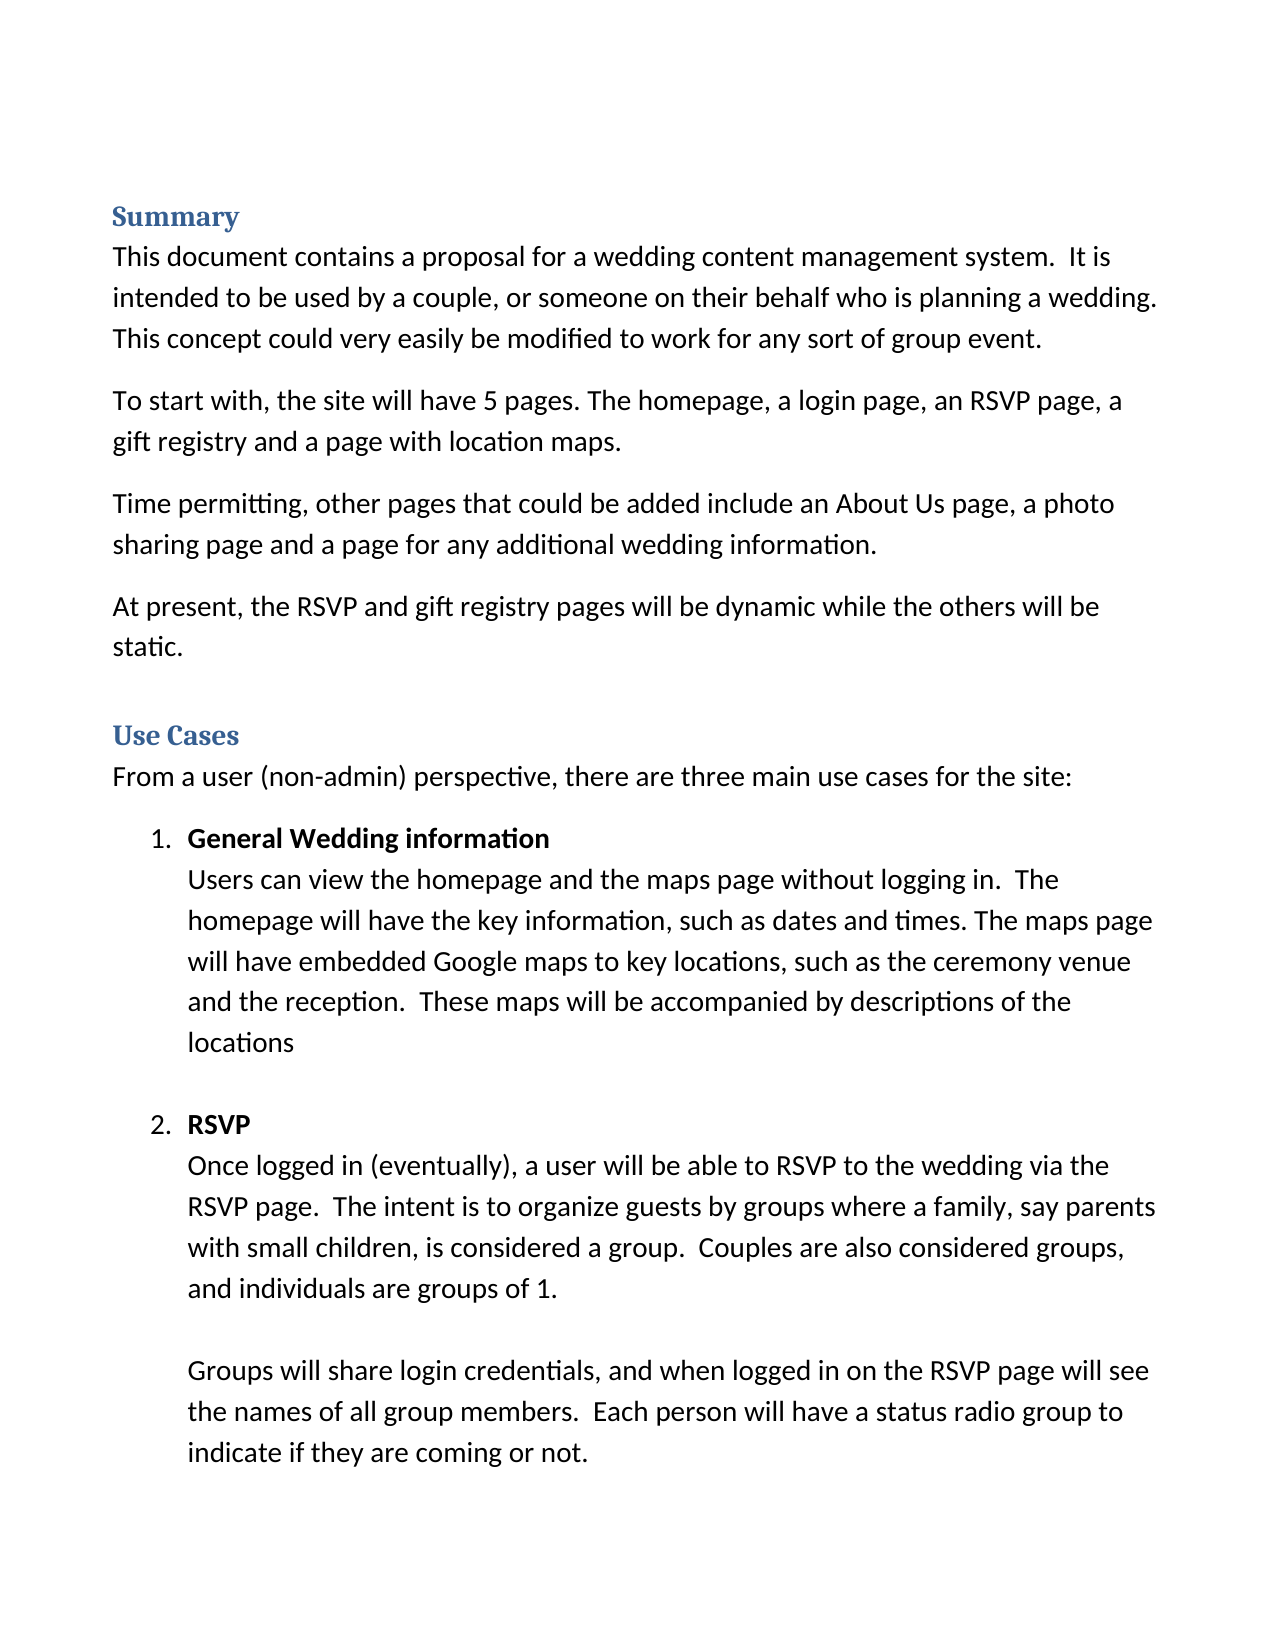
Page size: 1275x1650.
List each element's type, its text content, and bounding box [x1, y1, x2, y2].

text At present, the RSVP and gift registry pages will be dynamic while the others will be static. [112, 588, 1162, 664]
text This document contains a proposal for a wedding content management system. It is intended to be used by a couple, or someone on their behalf who is planning a wedding. This concept could very easily be modified to work for any sort of group event. [112, 238, 1162, 356]
subtitle Use Cases [112, 719, 1162, 753]
text To start with, the site will have 5 pages. The homepage, a login page, an RSVP page, a gift registry and a page with location maps. [112, 382, 1162, 459]
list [150, 1106, 1162, 1469]
subtitle Summary [112, 200, 1162, 233]
text Time permitting, other pages that could be added include an About Us page, a photo sharing page and a page for any additional wedding information. [112, 485, 1162, 561]
list General Wedding information Users can view the homepage and the maps page without logging in. The homepage will have the key information, such as dates and times. The maps page will have embedded Google maps to key locations, such as the ceremony venue and the reception. These maps will be accompanied by descriptions of the locations [150, 820, 1162, 1101]
text From a user (non-admin) perspective, there are three main use cases for the site: [112, 758, 1162, 794]
